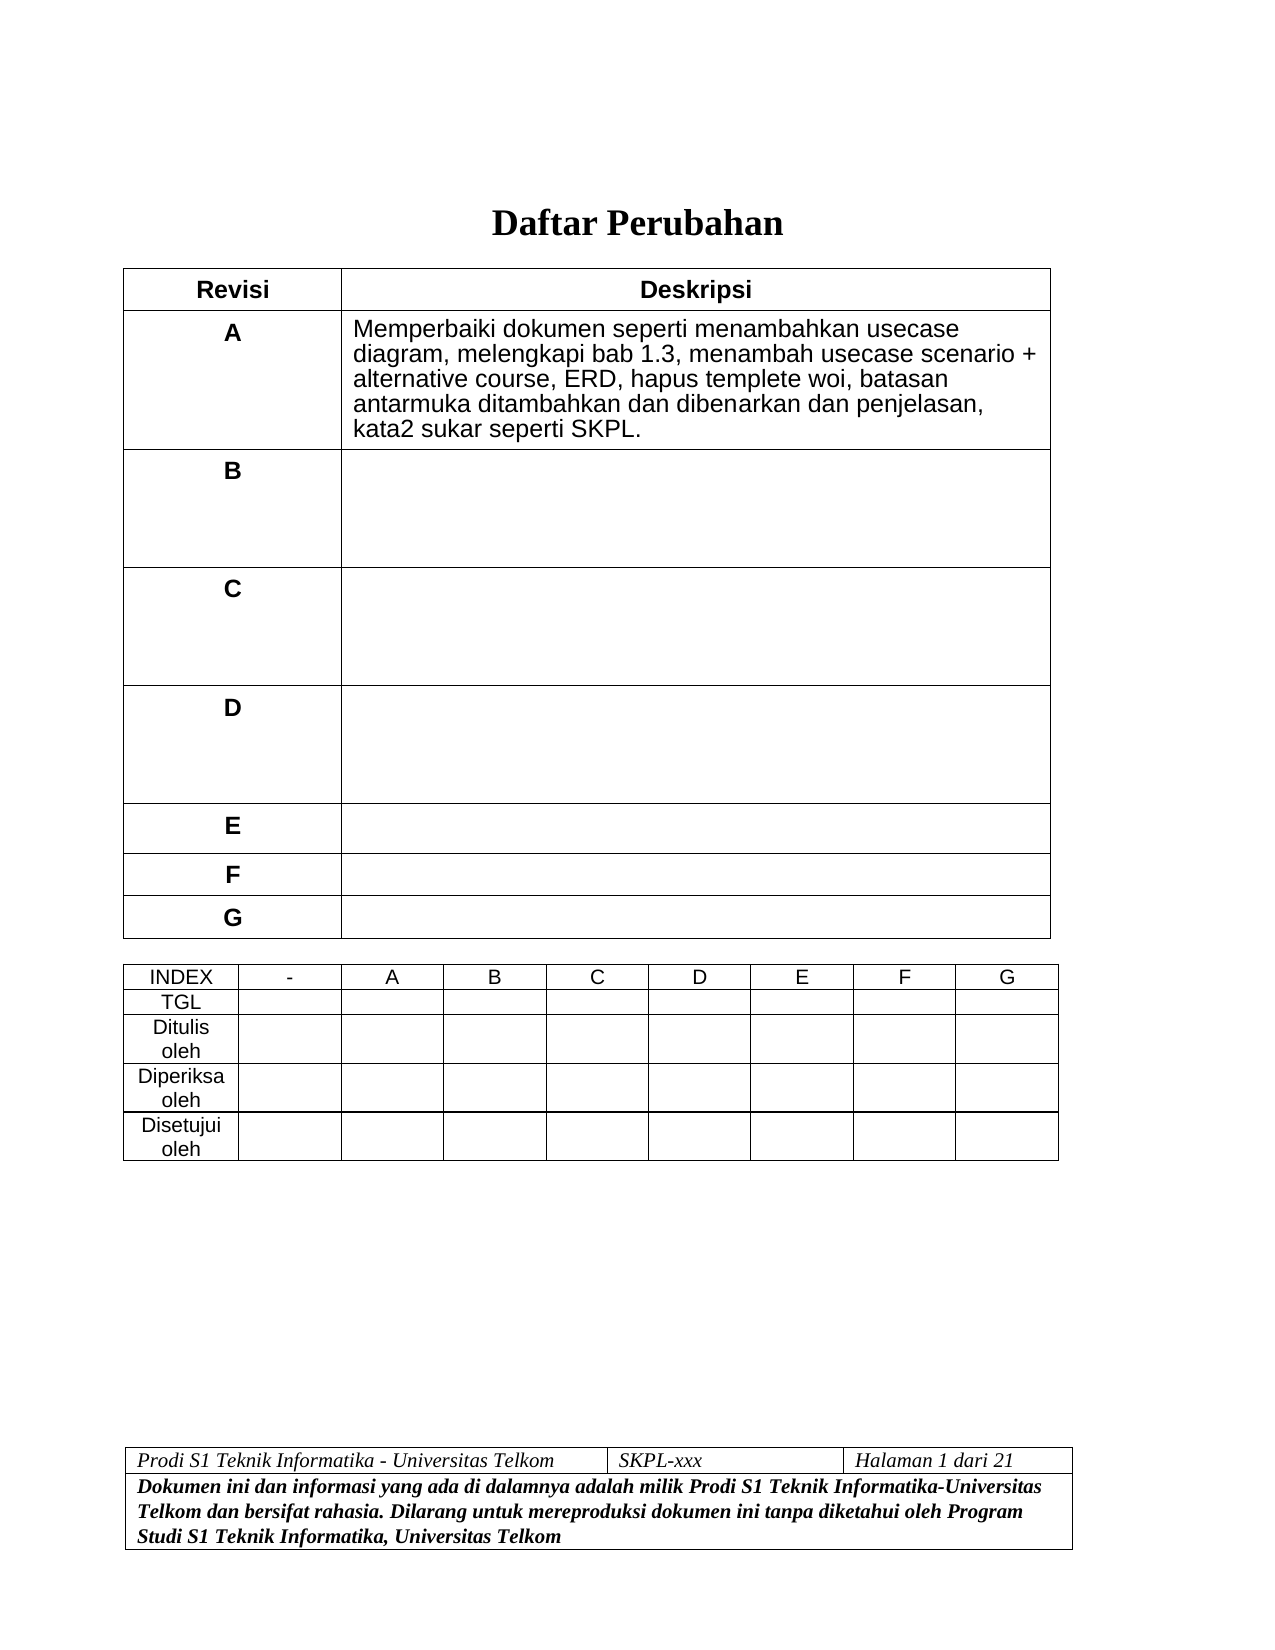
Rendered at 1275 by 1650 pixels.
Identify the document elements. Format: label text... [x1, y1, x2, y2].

table_cell [342, 450, 1050, 567]
table_cell [854, 1015, 955, 1062]
table_cell A [124, 311, 341, 449]
table_cell [342, 1015, 443, 1062]
table_cell [649, 1015, 750, 1062]
table_cell [547, 1064, 648, 1111]
table_cell [444, 1015, 546, 1062]
table_cell E [124, 804, 341, 853]
table_cell [239, 990, 341, 1013]
table_cell C [124, 568, 341, 685]
table_header B [444, 965, 546, 988]
table_cell [854, 990, 955, 1013]
table_header A [342, 965, 443, 988]
table_cell [751, 990, 853, 1013]
table_cell [342, 804, 1050, 853]
table_header - [239, 965, 341, 988]
table_cell Ditulis oleh [124, 1015, 238, 1062]
table_cell [444, 1064, 546, 1111]
table_cell [649, 1064, 750, 1111]
table_header F [854, 965, 955, 988]
table_cell [649, 990, 750, 1013]
table_header Revisi [124, 269, 341, 310]
table_cell [547, 1113, 648, 1160]
table_cell [342, 854, 1050, 895]
table_cell Diperiksa oleh [124, 1064, 238, 1111]
table_cell [239, 1015, 341, 1062]
table_cell [854, 1064, 955, 1111]
table_header Deskripsi [342, 269, 1050, 310]
table_cell [649, 1113, 750, 1160]
table_header C [547, 965, 648, 988]
subtitle Daftar Perubahan [135, 200, 1140, 243]
table_cell [751, 1064, 853, 1111]
table_cell D [124, 686, 341, 803]
table_cell [956, 1064, 1058, 1111]
table_cell [342, 568, 1050, 685]
table_cell B [124, 450, 341, 567]
table_cell [444, 1113, 546, 1160]
table_cell [342, 686, 1050, 803]
table_cell TGL [124, 990, 238, 1013]
table_header INDEX [124, 965, 238, 988]
table_cell Memperbaiki dokumen seperti menambahkan usecase diagram, melengkapi bab 1.3, menambah usecase scenario + alternative course, ERD, hapus templete woi, batasan antarmuka ditambahkan dan dibenarkan dan penjelasan, kata2 sukar seperti SKPL. [342, 311, 1050, 449]
table_cell [342, 990, 443, 1013]
table_cell Disetujui oleh [124, 1113, 238, 1160]
table_cell G [124, 896, 341, 937]
table_cell [547, 1015, 648, 1062]
table_cell F [124, 854, 341, 895]
table_cell [239, 1064, 341, 1111]
table_cell [956, 990, 1058, 1013]
table_cell [444, 990, 546, 1013]
table_cell [854, 1113, 955, 1160]
table_cell [342, 1064, 443, 1111]
table_cell [956, 1113, 1058, 1160]
table_cell [342, 1113, 443, 1160]
table_cell [547, 990, 648, 1013]
table_cell [956, 1015, 1058, 1062]
table_cell [751, 1015, 853, 1062]
table_cell [342, 896, 1050, 937]
table_header D [649, 965, 750, 988]
table_cell [239, 1113, 341, 1160]
table_header E [751, 965, 853, 988]
table_cell [751, 1113, 853, 1160]
table_header G [956, 965, 1058, 988]
